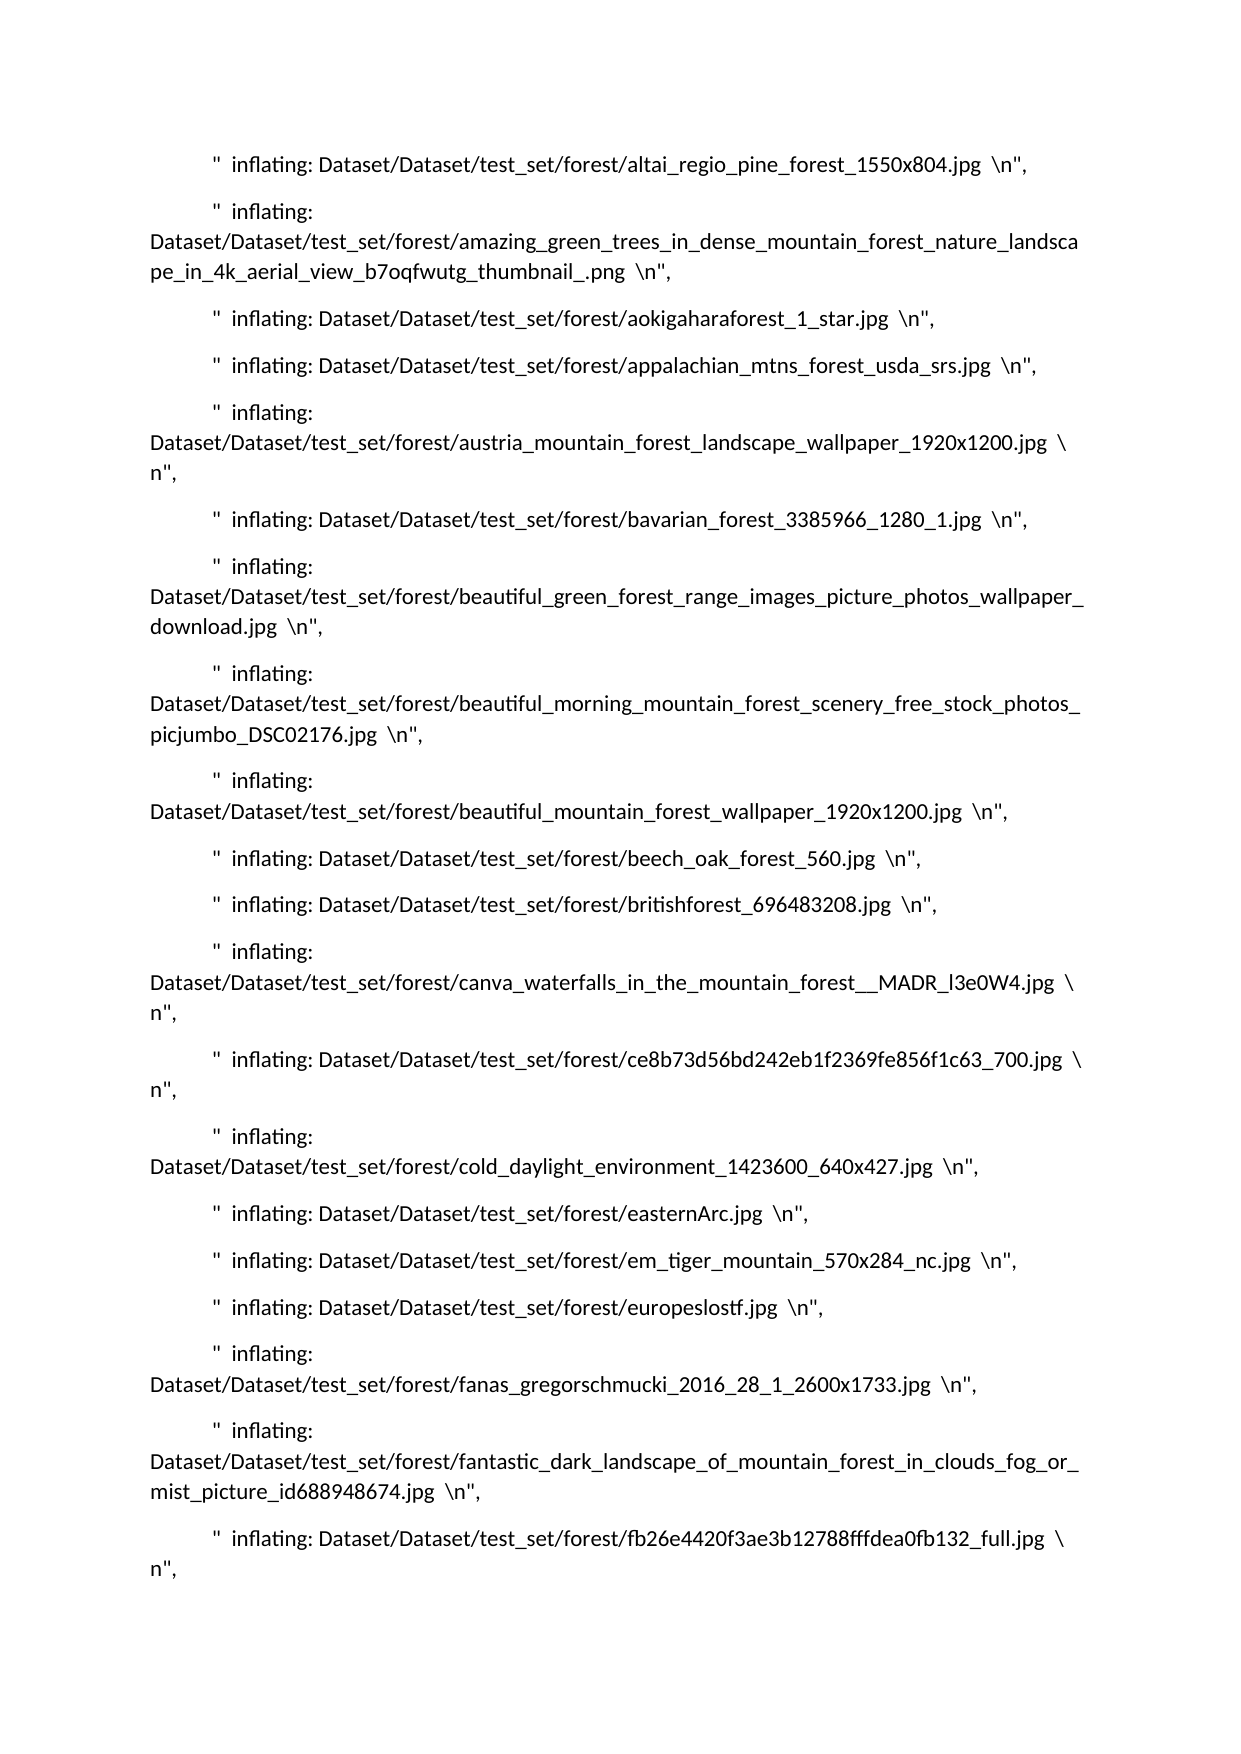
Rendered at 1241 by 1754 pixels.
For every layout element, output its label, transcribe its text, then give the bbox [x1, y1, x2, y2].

text " inflating: Dataset/Dataset/test_set/forest/fantastic_dark_landscape_of_mountain_forest_in_clouds_fog_or_mist_picture_id688948674.jpg \n", [150, 1417, 1090, 1505]
text " inflating: Dataset/Dataset/test_set/forest/bavarian_forest_3385966_1280_1.jpg \n", [150, 505, 1090, 533]
text " inflating: Dataset/Dataset/test_set/forest/fb26e4420f3ae3b12788fffdea0fb132_full.jpg \n", [150, 1524, 1090, 1582]
text " inflating: Dataset/Dataset/test_set/forest/easternArc.jpg \n", [150, 1199, 1090, 1227]
text " inflating: Dataset/Dataset/test_set/forest/austria_mountain_forest_landscape_wallpaper_1920x1200.jpg \n", [150, 398, 1090, 486]
text " inflating: Dataset/Dataset/test_set/forest/beautiful_green_forest_range_images_picture_photos_wallpaper_download.jpg \n", [150, 552, 1090, 641]
text " inflating: Dataset/Dataset/test_set/forest/altai_regio_pine_forest_1550x804.jpg \n", [150, 150, 1090, 178]
text " inflating: Dataset/Dataset/test_set/forest/beautiful_morning_mountain_forest_scenery_free_stock_photos_picjumbo_DSC02176.jpg \n", [150, 659, 1090, 748]
text " inflating: Dataset/Dataset/test_set/forest/amazing_green_trees_in_dense_mountain_forest_nature_landscape_in_4k_aerial_view_b7oqfwutg_thumbnail_.png \n", [150, 197, 1090, 285]
text " inflating: Dataset/Dataset/test_set/forest/em_tiger_mountain_570x284_nc.jpg \n", [150, 1246, 1090, 1274]
text " inflating: Dataset/Dataset/test_set/forest/europeslostf.jpg \n", [150, 1293, 1090, 1321]
text " inflating: Dataset/Dataset/test_set/forest/aokigaharaforest_1_star.jpg \n", [150, 304, 1090, 332]
text " inflating: Dataset/Dataset/test_set/forest/canva_waterfalls_in_the_mountain_forest__MADR_l3e0W4.jpg \n", [150, 937, 1090, 1026]
text " inflating: Dataset/Dataset/test_set/forest/cold_daylight_environment_1423600_640x427.jpg \n", [150, 1122, 1090, 1180]
text " inflating: Dataset/Dataset/test_set/forest/fanas_gregorschmucki_2016_28_1_2600x1733.jpg \n", [150, 1339, 1090, 1398]
text " inflating: Dataset/Dataset/test_set/forest/appalachian_mtns_forest_usda_srs.jpg \n", [150, 351, 1090, 379]
text " inflating: Dataset/Dataset/test_set/forest/beech_oak_forest_560.jpg \n", [150, 844, 1090, 872]
text " inflating: Dataset/Dataset/test_set/forest/britishforest_696483208.jpg \n", [150, 891, 1090, 919]
text " inflating: Dataset/Dataset/test_set/forest/ce8b73d56bd242eb1f2369fe856f1c63_700.jpg \n", [150, 1045, 1090, 1103]
text " inflating: Dataset/Dataset/test_set/forest/beautiful_mountain_forest_wallpaper_1920x1200.jpg \n", [150, 767, 1090, 825]
